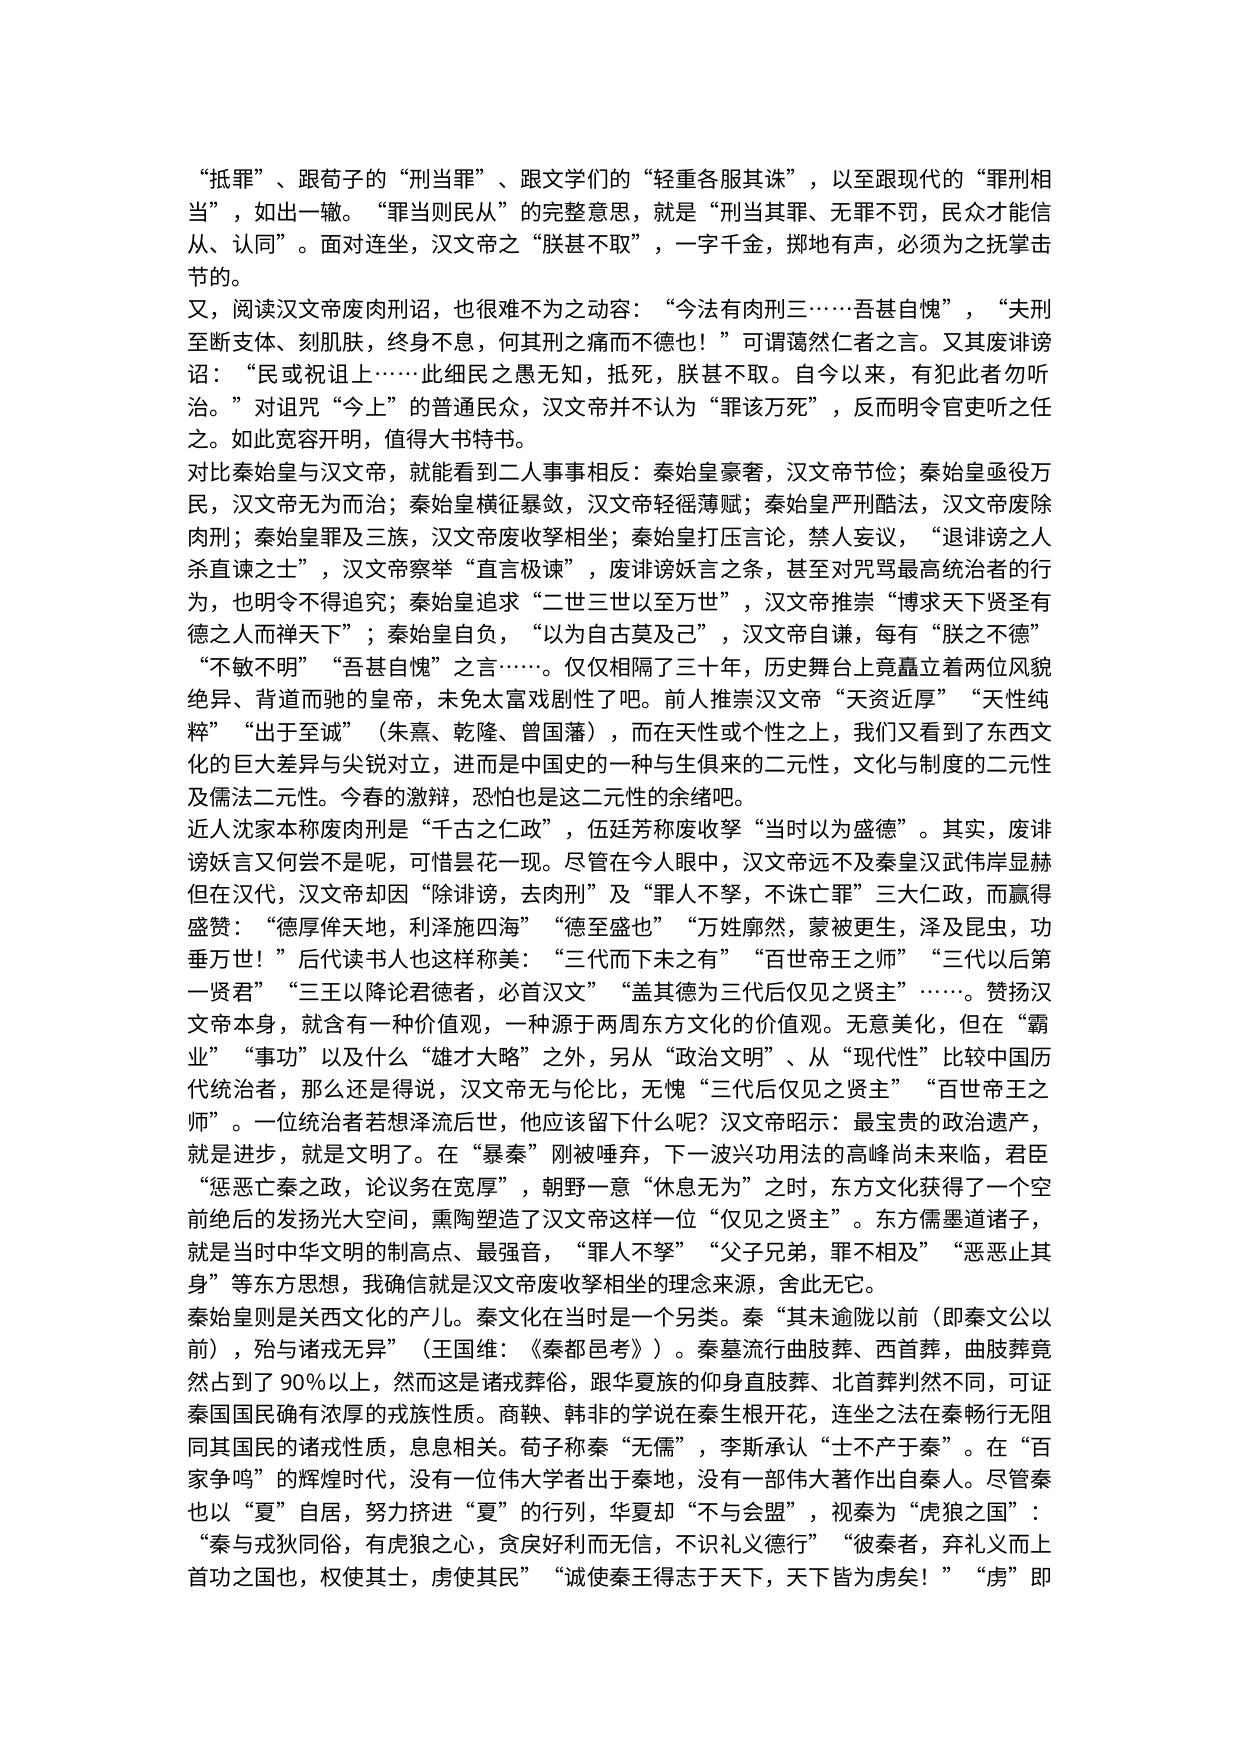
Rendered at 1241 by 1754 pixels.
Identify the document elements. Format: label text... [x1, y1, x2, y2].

text 又，阅读汉文帝废肉刑诏，也很难不为之动容：“今法有肉刑三……吾甚自愧”，“夫刑至断支体、刻肌肤，终身不息，何其刑之痛而不德也！”可谓蔼然仁者之言。又其废诽谤诏：“民或祝诅上……此细民之愚无知，抵死，朕甚不取。自今以来，有犯此者勿听治。”对诅咒“今上”的普通民众，汉文帝并不认为“罪该万死”，反而明令官吏听之任之。如此宽容开明，值得大书特书。 [187, 292, 1053, 454]
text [187, 1299, 1053, 1592]
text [187, 162, 1053, 292]
text 对比秦始皇与汉文帝，就能看到二人事事相反：秦始皇豪奢，汉文帝节俭；秦始皇亟役万民，汉文帝无为而治；秦始皇横征暴敛，汉文帝轻徭薄赋；秦始皇严刑酷法，汉文帝废除肉刑；秦始皇罪及三族，汉文帝废收孥相坐；秦始皇打压言论，禁人妄议，“退诽谤之人，杀直谏之士”，汉文帝察举“直言极谏”，废诽谤妖言之条，甚至对咒骂最高统治者的行为，也明令不得追究；秦始皇追求“二世三世以至万世”，汉文帝推崇“博求天下贤圣有德之人而禅天下”；秦始皇自负，“以为自古莫及己”，汉文帝自谦，每有“朕之不德”“不敏不明”“吾甚自愧”之言……。仅仅相隔了三十年，历史舞台上竟矗立着两位风貌绝异、背道而驰的皇帝，未免太富戏剧性了吧。前人推崇汉文帝“天资近厚”“天性纯粹”“出于至诚”（朱熹、乾隆、曾国藩），而在天性或个性之上，我们又看到了东西文化的巨大差异与尖锐对立，进而是中国史的一种与生俱来的二元性，文化与制度的二元性，及儒法二元性。今春的激辩，恐怕也是这二元性的余绪吧。 [187, 454, 1053, 812]
text 近人沈家本称废肉刑是“千古之仁政”，伍廷芳称废收孥“当时以为盛德”。其实，废诽谤妖言又何尝不是呢，可惜昙花一现。尽管在今人眼中，汉文帝远不及秦皇汉武伟岸显赫，但在汉代，汉文帝却因“除诽谤，去肉刑”及“罪人不孥，不诛亡罪”三大仁政，而赢得盛赞：“德厚侔天地，利泽施四海”“德至盛也”“万姓廓然，蒙被更生，泽及昆虫，功垂万世！”后代读书人也这样称美：“三代而下未之有”“百世帝王之师”“三代以后第一贤君”“三王以降论君徳者，必首汉文”“盖其德为三代后仅见之贤主”……。赞扬汉文帝本身，就含有一种价值观，一种源于两周东方文化的价值观。无意美化，但在“霸业”“事功”以及什么“雄才大略”之外，另从“政治文明”、从“现代性”比较中国历代统治者，那么还是得说，汉文帝无与伦比，无愧“三代后仅见之贤主”“百世帝王之师”。一位统治者若想泽流后世，他应该留下什么呢？汉文帝昭示：最宝贵的政治遗产，就是进步，就是文明了。在“暴秦”刚被唾弃，下一波兴功用法的高峰尚未来临，君臣“惩恶亡秦之政，论议务在宽厚”，朝野一意“休息无为”之时，东方文化获得了一个空前绝后的发扬光大空间，熏陶塑造了汉文帝这样一位“仅见之贤主”。东方儒墨道诸子，就是当时中华文明的制高点、最强音，“罪人不孥”“父子兄弟，罪不相及”“恶恶止其身”等东方思想，我确信就是汉文帝废收孥相坐的理念来源，舍此无它。 [187, 812, 1053, 1299]
